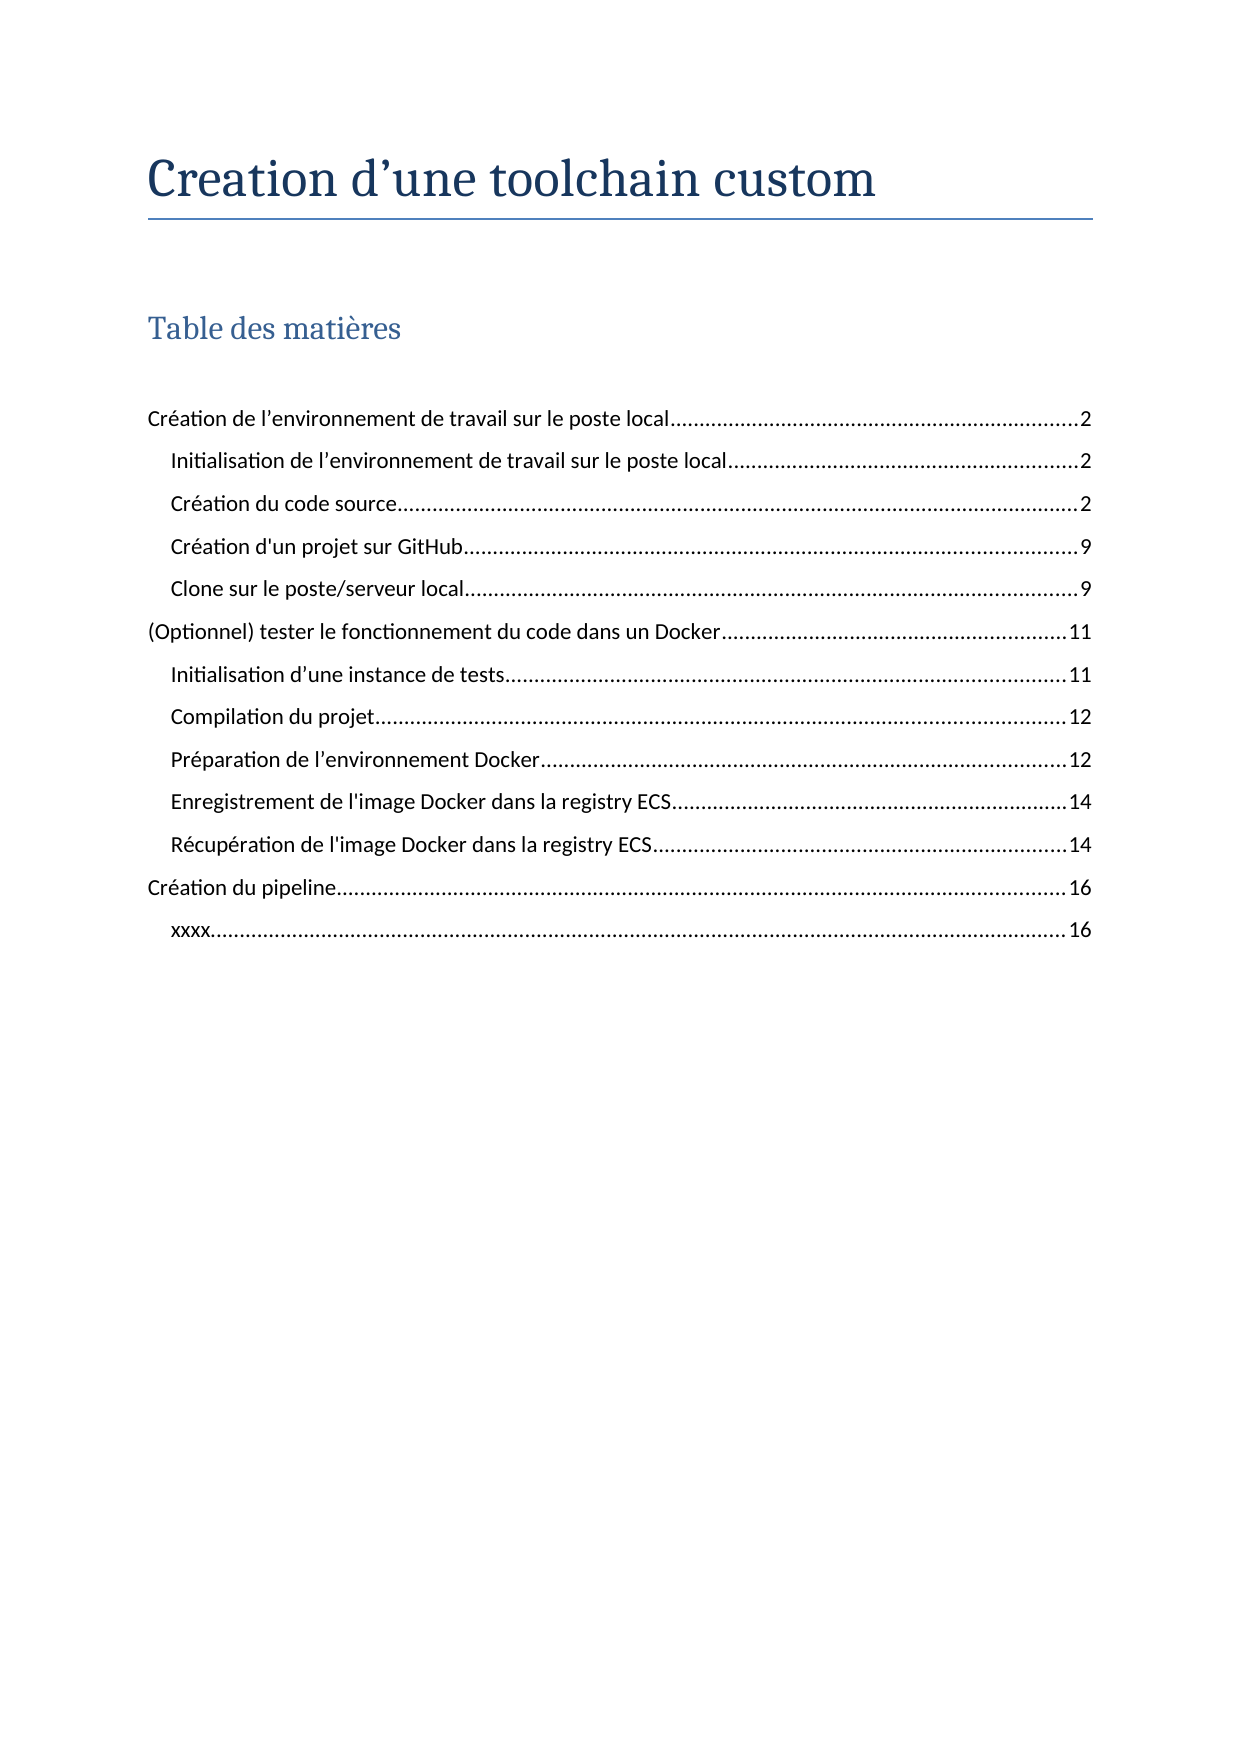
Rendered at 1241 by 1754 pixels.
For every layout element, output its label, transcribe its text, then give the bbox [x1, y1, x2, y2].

title Creation d’une toolchain custom [148, 148, 1093, 218]
